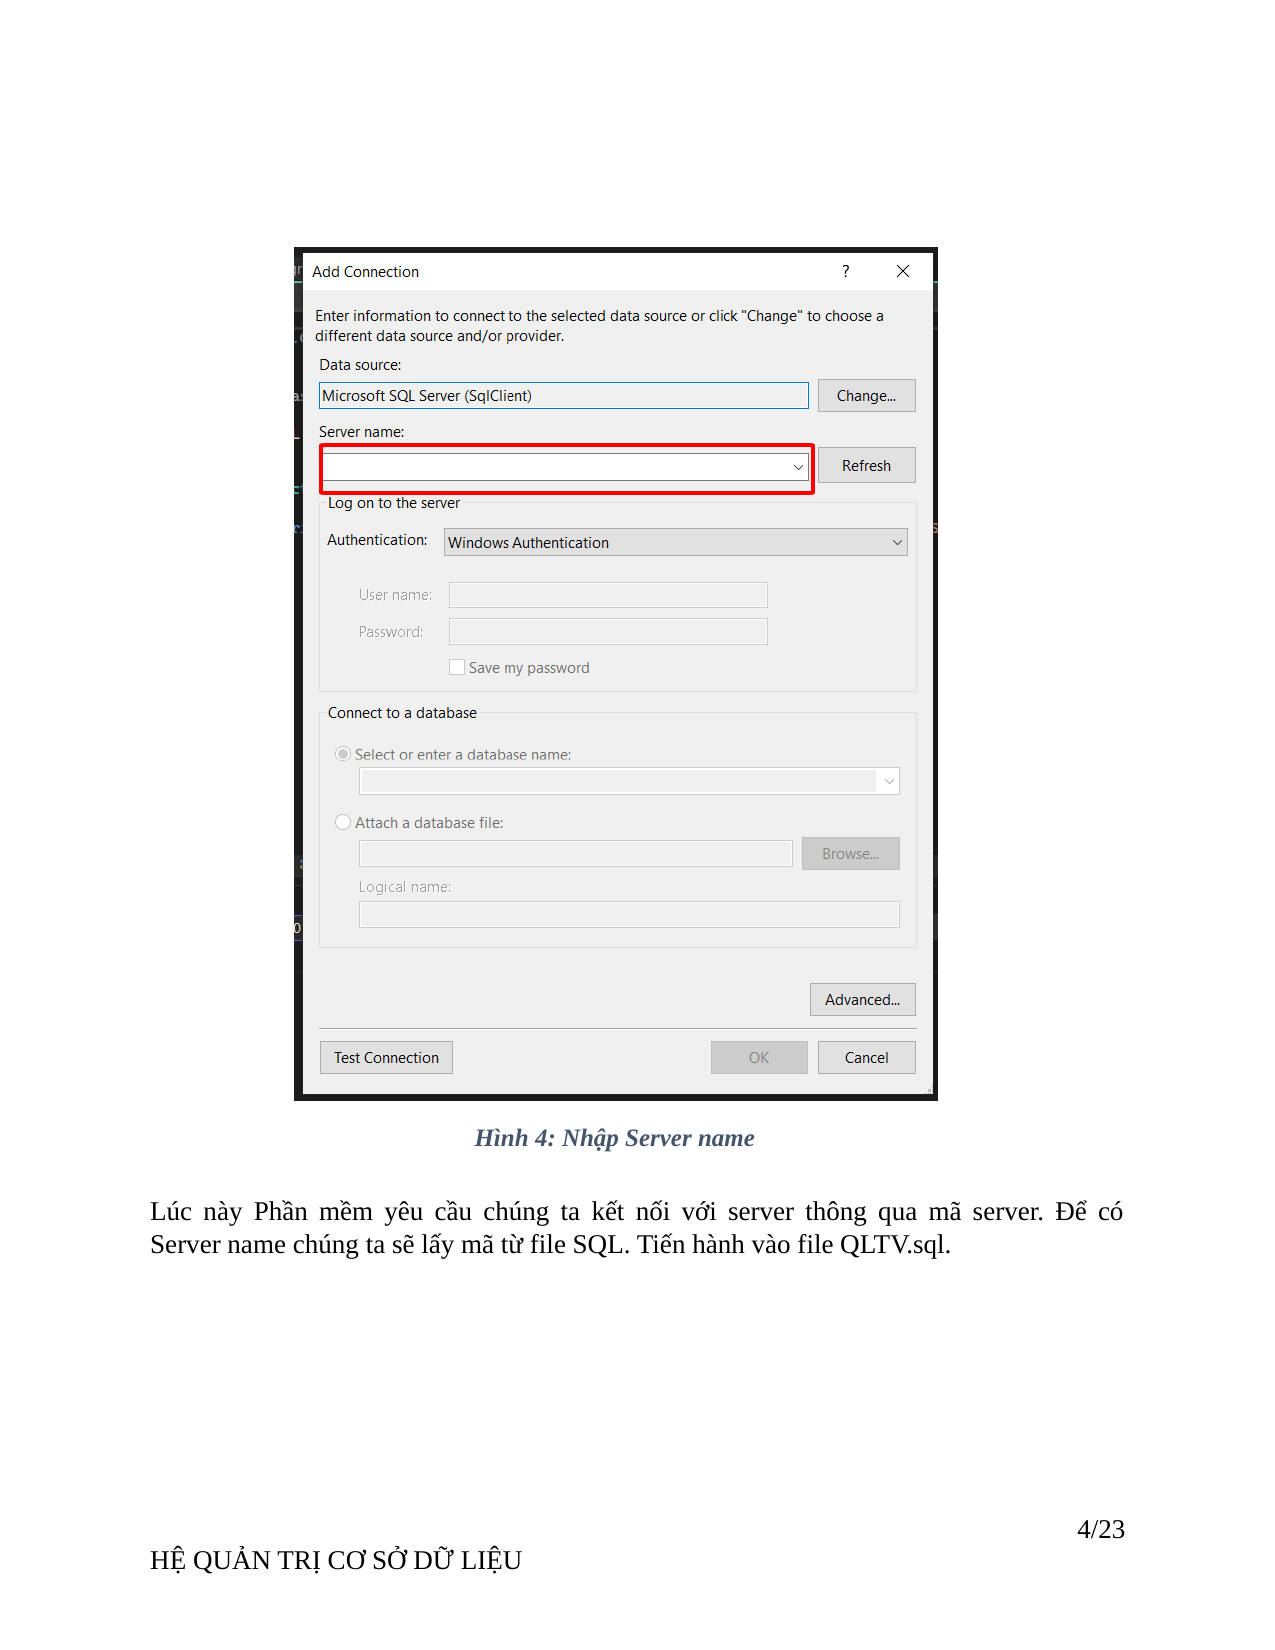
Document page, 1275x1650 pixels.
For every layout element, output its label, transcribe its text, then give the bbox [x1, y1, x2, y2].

picture [294, 247, 938, 1101]
